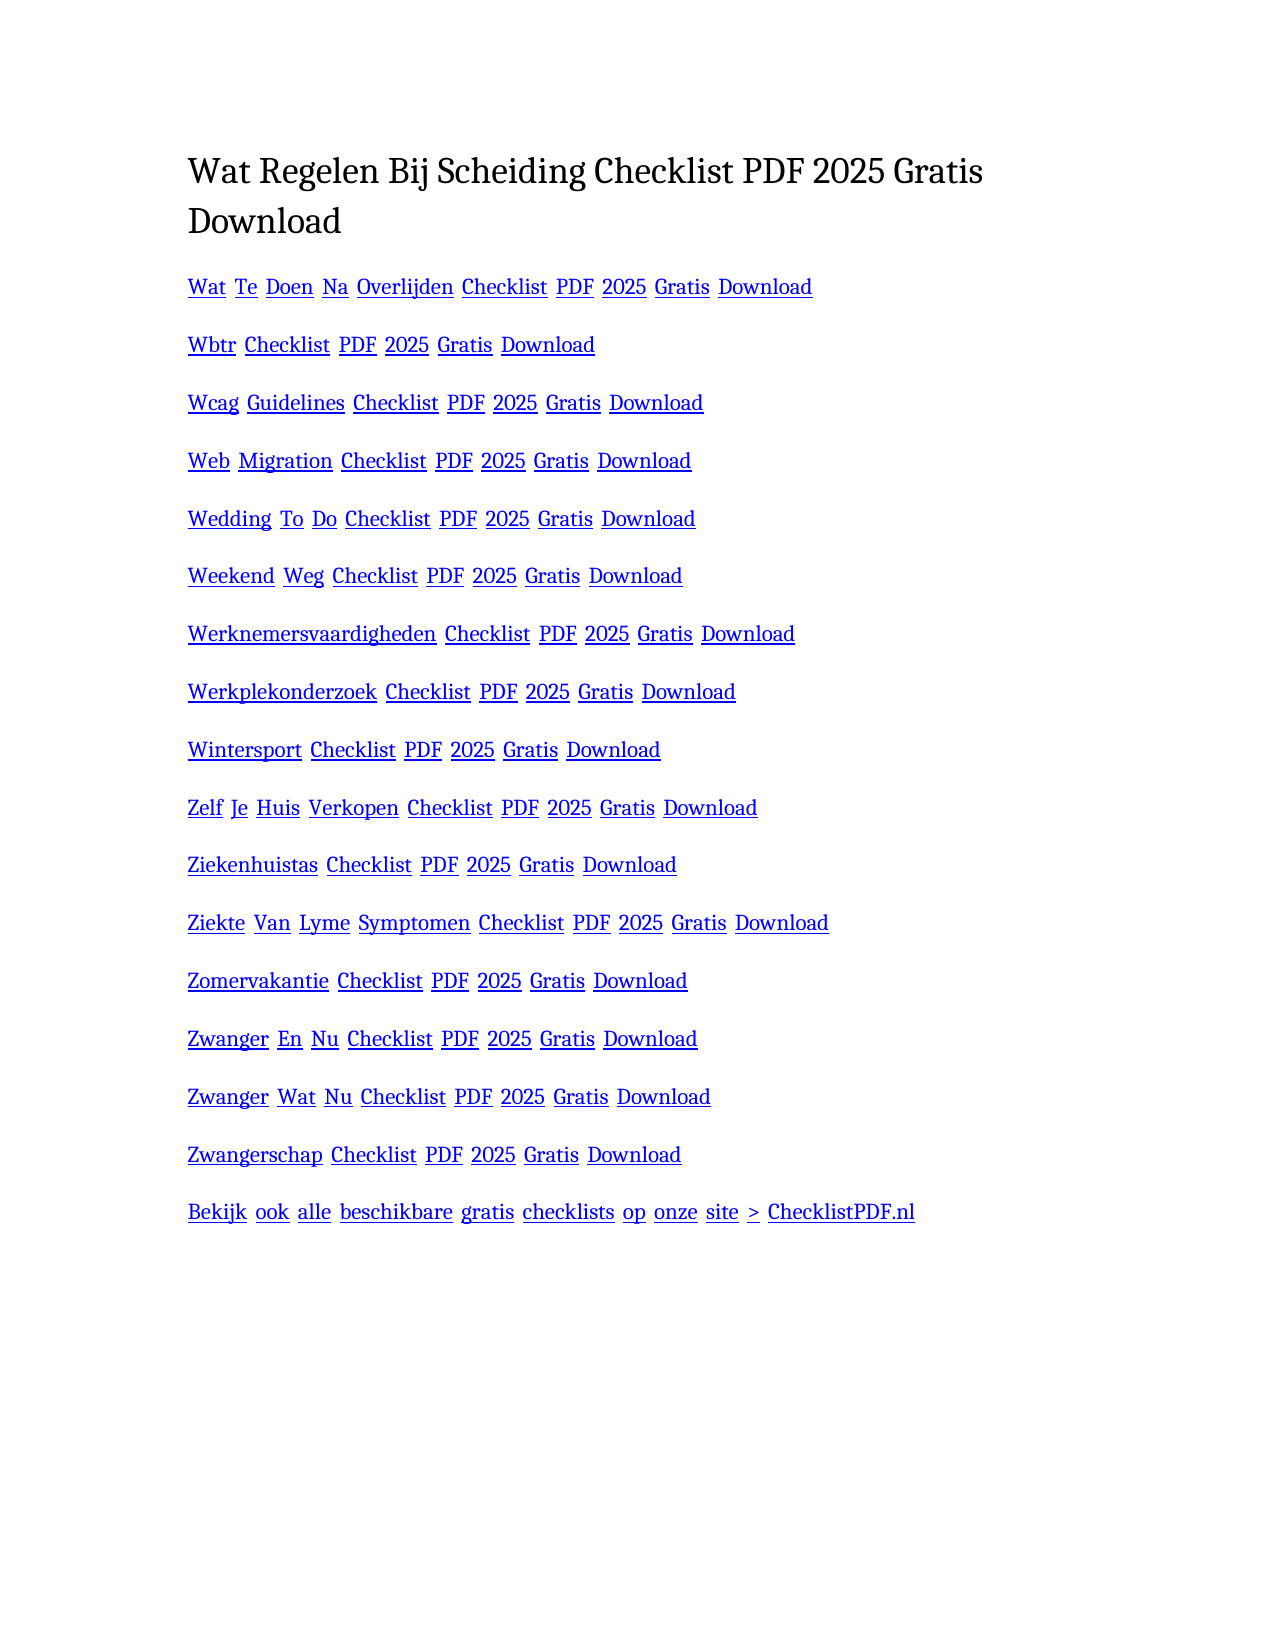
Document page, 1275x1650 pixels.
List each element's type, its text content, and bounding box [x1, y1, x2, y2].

text Ziekenhuistas Checklist PDF 2025 Gratis Download [187, 852, 1087, 879]
text Werkplekonderzoek Checklist PDF 2025 Gratis Download [187, 679, 1087, 705]
text Ziekte Van Lyme Symptomen Checklist PDF 2025 Gratis Download [187, 910, 1087, 936]
text Wat Te Doen Na Overlijden Checklist PDF 2025 Gratis Download [187, 274, 1087, 301]
text Wedding To Do Checklist PDF 2025 Gratis Download [187, 505, 1087, 532]
text Web Migration Checklist PDF 2025 Gratis Download [187, 448, 1087, 474]
text Zelf Je Huis Verkopen Checklist PDF 2025 Gratis Download [187, 794, 1087, 821]
text Wintersport Checklist PDF 2025 Gratis Download [187, 737, 1087, 763]
text Wbtr Checklist PDF 2025 Gratis Download [187, 332, 1087, 358]
text Zwanger En Nu Checklist PDF 2025 Gratis Download [187, 1026, 1087, 1052]
text Weekend Weg Checklist PDF 2025 Gratis Download [187, 563, 1087, 589]
text Zwanger Wat Nu Checklist PDF 2025 Gratis Download [187, 1083, 1087, 1110]
text Werknemersvaardigheden Checklist PDF 2025 Gratis Download [187, 621, 1087, 647]
text Zwangerschap Checklist PDF 2025 Gratis Download [187, 1141, 1087, 1168]
text Zomervakantie Checklist PDF 2025 Gratis Download [187, 968, 1087, 994]
text Wat Regelen Bij Scheiding Checklist PDF 2025 Gratis Download [187, 150, 1087, 243]
text Bekijk ook alle beschikbare gratis checklists op onze site > ChecklistPDF.nl [187, 1199, 1087, 1226]
text Wcag Guidelines Checklist PDF 2025 Gratis Download [187, 390, 1087, 416]
